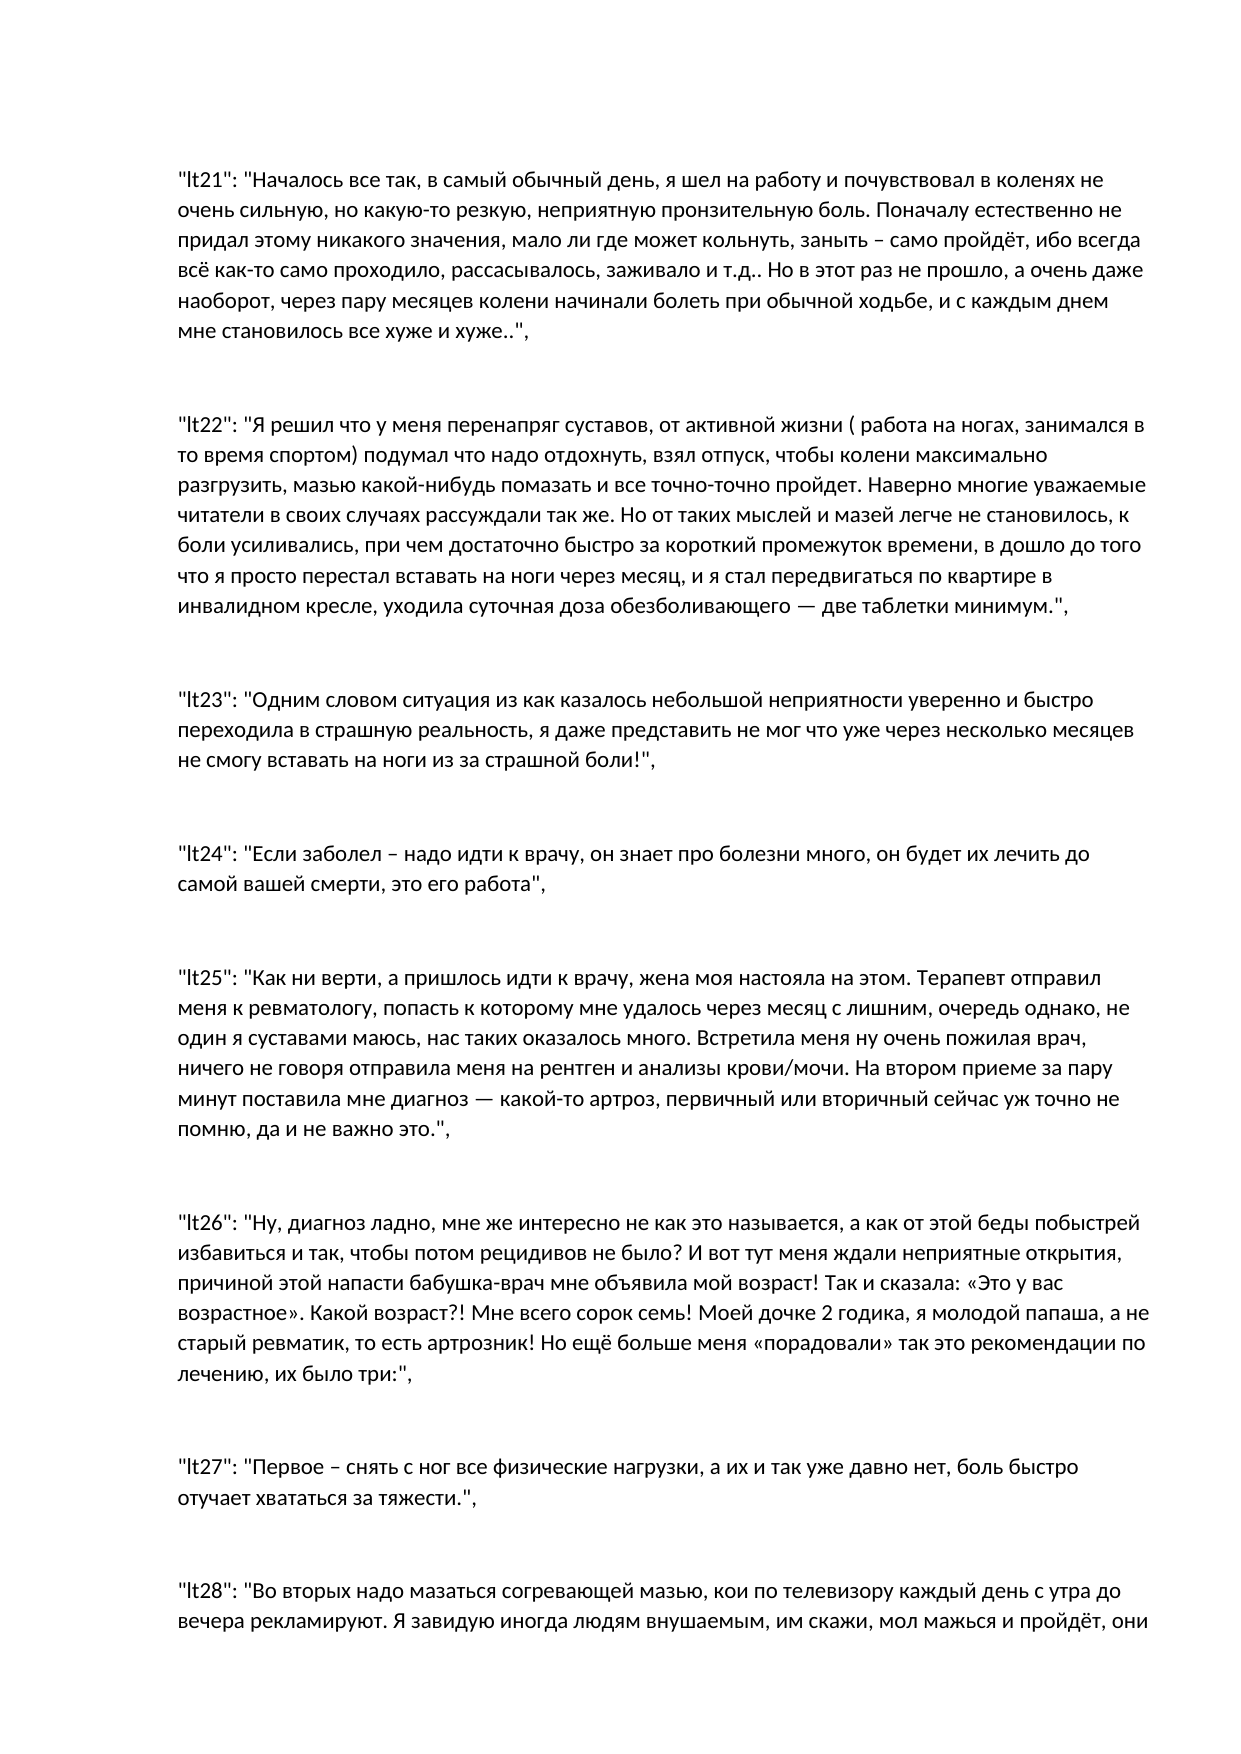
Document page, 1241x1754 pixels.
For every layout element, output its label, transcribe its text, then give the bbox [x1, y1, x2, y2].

text "lt27": "Первое – снять с ног все физические нагрузки, а их и так уже давно нет, боль быстро отучает хвататься за тяжести.", [177, 1452, 1152, 1511]
text "lt24": "Если заболел – надо идти к врачу, он знает про болезни много, он будет их лечить до самой вашей смерти, это его работа", [177, 839, 1152, 897]
text "lt21": "Началось все так, в самый обычный день, я шел на работу и почувствовал в коленях не очень сильную, но какую-то резкую, неприятную пронзительную боль. Поначалу естественно не придал этому никакого значения, мало ли где может кольнуть, заныть – само пройдёт, ибо всегда всё как-то само проходило, рассасывалось, заживало и т.д.. Но в этот раз не прошло, а очень даже наоборот, через пару месяцев колени начинали болеть при обычной ходьбе, и с каждым днем мне становилось все хуже и хуже..", [177, 165, 1152, 344]
text "lt26": "Ну, диагноз ладно, мне же интересно не как это называется, а как от этой беды побыстрей избавиться и так, чтобы потом рецидивов не было? И вот тут меня ждали неприятные открытия, причиной этой напасти бабушка-врач мне объявила мой возраст! Так и сказала: «Это у вас возрастное». Какой возраст?! Мне всего сорок семь! Моей дочке 2 годика, я молодой папаша, а не старый ревматик, то есть артрозник! Но ещё больше меня «порадовали» так это рекомендации по лечению, их было три:", [177, 1208, 1152, 1387]
text "lt25": "Как ни верти, а пришлось идти к врачу, жена моя настояла на этом. Терапевт отправил меня к ревматологу, попасть к которому мне удалось через месяц с лишним, очередь однако, не один я суставами маюсь, нас таких оказалось много. Встретила меня ну очень пожилая врач, ничего не говоря отправила меня на рентген и анализы крови/мочи. На втором приеме за пару минут поставила мне диагноз — какой-то артроз, первичный или вторичный сейчас уж точно не помню, да и не важно это.", [177, 963, 1152, 1142]
text "lt22": "Я решил что у меня перенапряг суставов, от активной жизни ( работа на ногах, занимался в то время спортом) подумал что надо отдохнуть, взял отпуск, чтобы колени максимально разгрузить, мазью какой-нибудь помазать и все точно-точно пройдет. Наверно многие уважаемые читатели в своих случаях рассуждали так же. Но от таких мыслей и мазей легче не становилось, к боли усиливались, при чем достаточно быстро за короткий промежуток времени, в дошло до того что я просто перестал вставать на ноги через месяц, и я стал передвигаться по квартире в инвалидном кресле, уходила суточная доза обезболивающего — две таблетки минимум.", [177, 410, 1152, 619]
text "lt23": "Одним словом ситуация из как казалось небольшой неприятности уверенно и быстро переходила в страшную реальность, я даже представить не мог что уже через несколько месяцев не смогу вставать на ноги из за страшной боли!", [177, 685, 1152, 773]
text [177, 1576, 1152, 1635]
